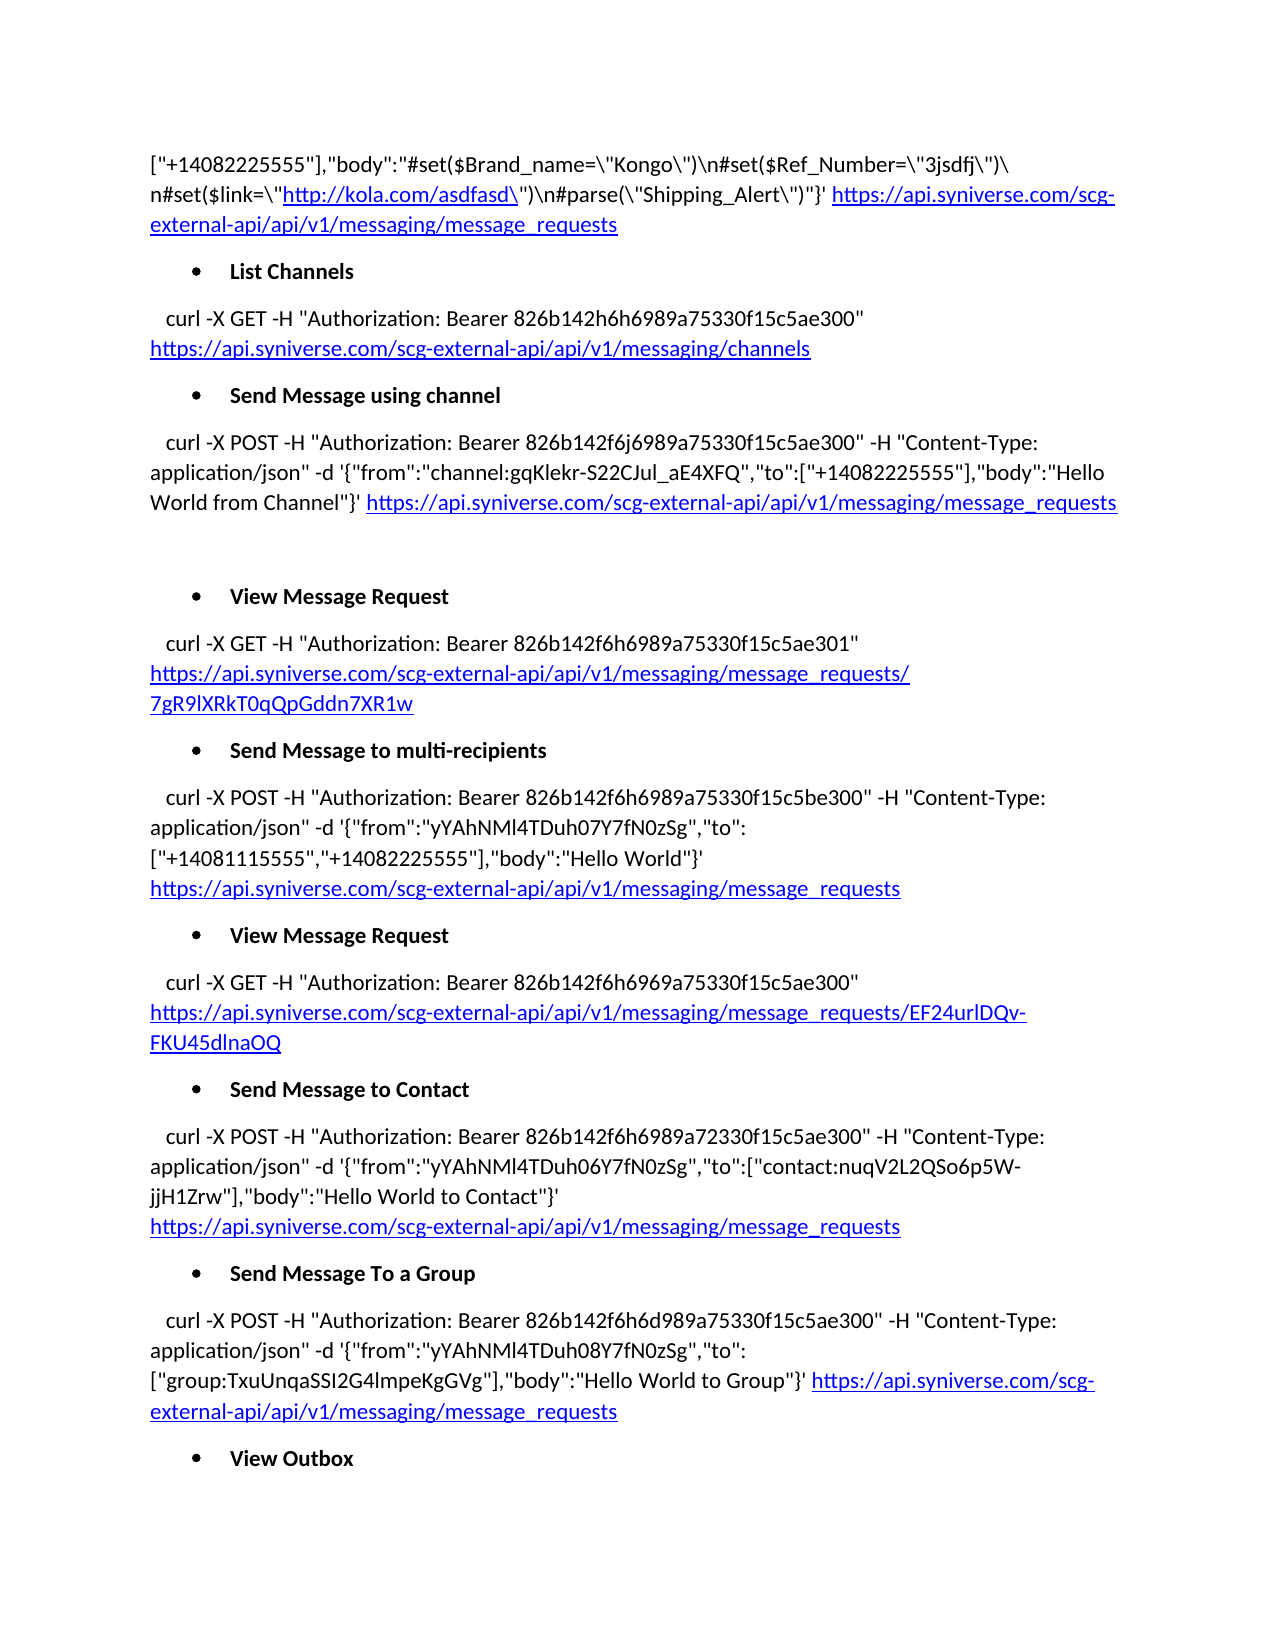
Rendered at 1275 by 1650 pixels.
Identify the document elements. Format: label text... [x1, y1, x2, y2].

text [150, 150, 1125, 238]
list Send Message to Contact [192, 1075, 1125, 1103]
list Send Message To a Group [192, 1259, 1125, 1287]
text curl -X GET -H "Authorization: Bearer 826b142f6h6969a75330f15c5ae300" https://api.syniverse.com/scg-external-api/api/v1/messaging/message_requests/EF24urlDQv-FKU45dlnaOQ [150, 968, 1125, 1056]
list View Outbox [192, 1444, 1125, 1472]
text curl -X GET -H "Authorization: Bearer 826b142h6h6989a75330f15c5ae300" https://api.syniverse.com/scg-external-api/api/v1/messaging/channels [150, 304, 1125, 362]
text curl -X POST -H "Authorization: Bearer 826b142f6j6989a75330f15c5ae300" -H "Content-Type: application/json" -d '{"from":"channel:gqKlekr-S22CJul_aE4XFQ","to":["+14082225555"],"body":"Hello World from Channel"}' https://api.syniverse.com/scg-external-api/api/v1/messaging/message_requests [150, 428, 1125, 517]
list View Message Request [192, 582, 1125, 610]
list List Channels [192, 257, 1125, 285]
text curl -X POST -H "Authorization: Bearer 826b142f6h6d989a75330f15c5ae300" -H "Content-Type: application/json" -d '{"from":"yYAhNMl4TDuh08Y7fN0zSg","to":["group:TxuUnqaSSI2G4lmpeKgGVg"],"body":"Hello World to Group"}' https://api.syniverse.com/scg-external-api/api/v1/messaging/message_requests [150, 1306, 1125, 1425]
text curl -X GET -H "Authorization: Bearer 826b142f6h6989a75330f15c5ae301" https://api.syniverse.com/scg-external-api/api/v1/messaging/message_requests/7gR9lXRkT0qQpGddn7XR1w [150, 629, 1125, 718]
text curl -X POST -H "Authorization: Bearer 826b142f6h6989a75330f15c5be300" -H "Content-Type: application/json" -d '{"from":"yYAhNMl4TDuh07Y7fN0zSg","to":["+14081115555","+14082225555"],"body":"Hello World"}' https://api.syniverse.com/scg-external-api/api/v1/messaging/message_requests [150, 783, 1125, 902]
text curl -X POST -H "Authorization: Bearer 826b142f6h6989a72330f15c5ae300" -H "Content-Type: application/json" -d '{"from":"yYAhNMl4TDuh06Y7fN0zSg","to":["contact:nuqV2L2QSo6p5W-jjH1Zrw"],"body":"Hello World to Contact"}' https://api.syniverse.com/scg-external-api/api/v1/messaging/message_requests [150, 1122, 1125, 1241]
list View Message Request [192, 921, 1125, 949]
list Send Message to multi-recipients [192, 736, 1125, 764]
list Send Message using channel [192, 381, 1125, 409]
